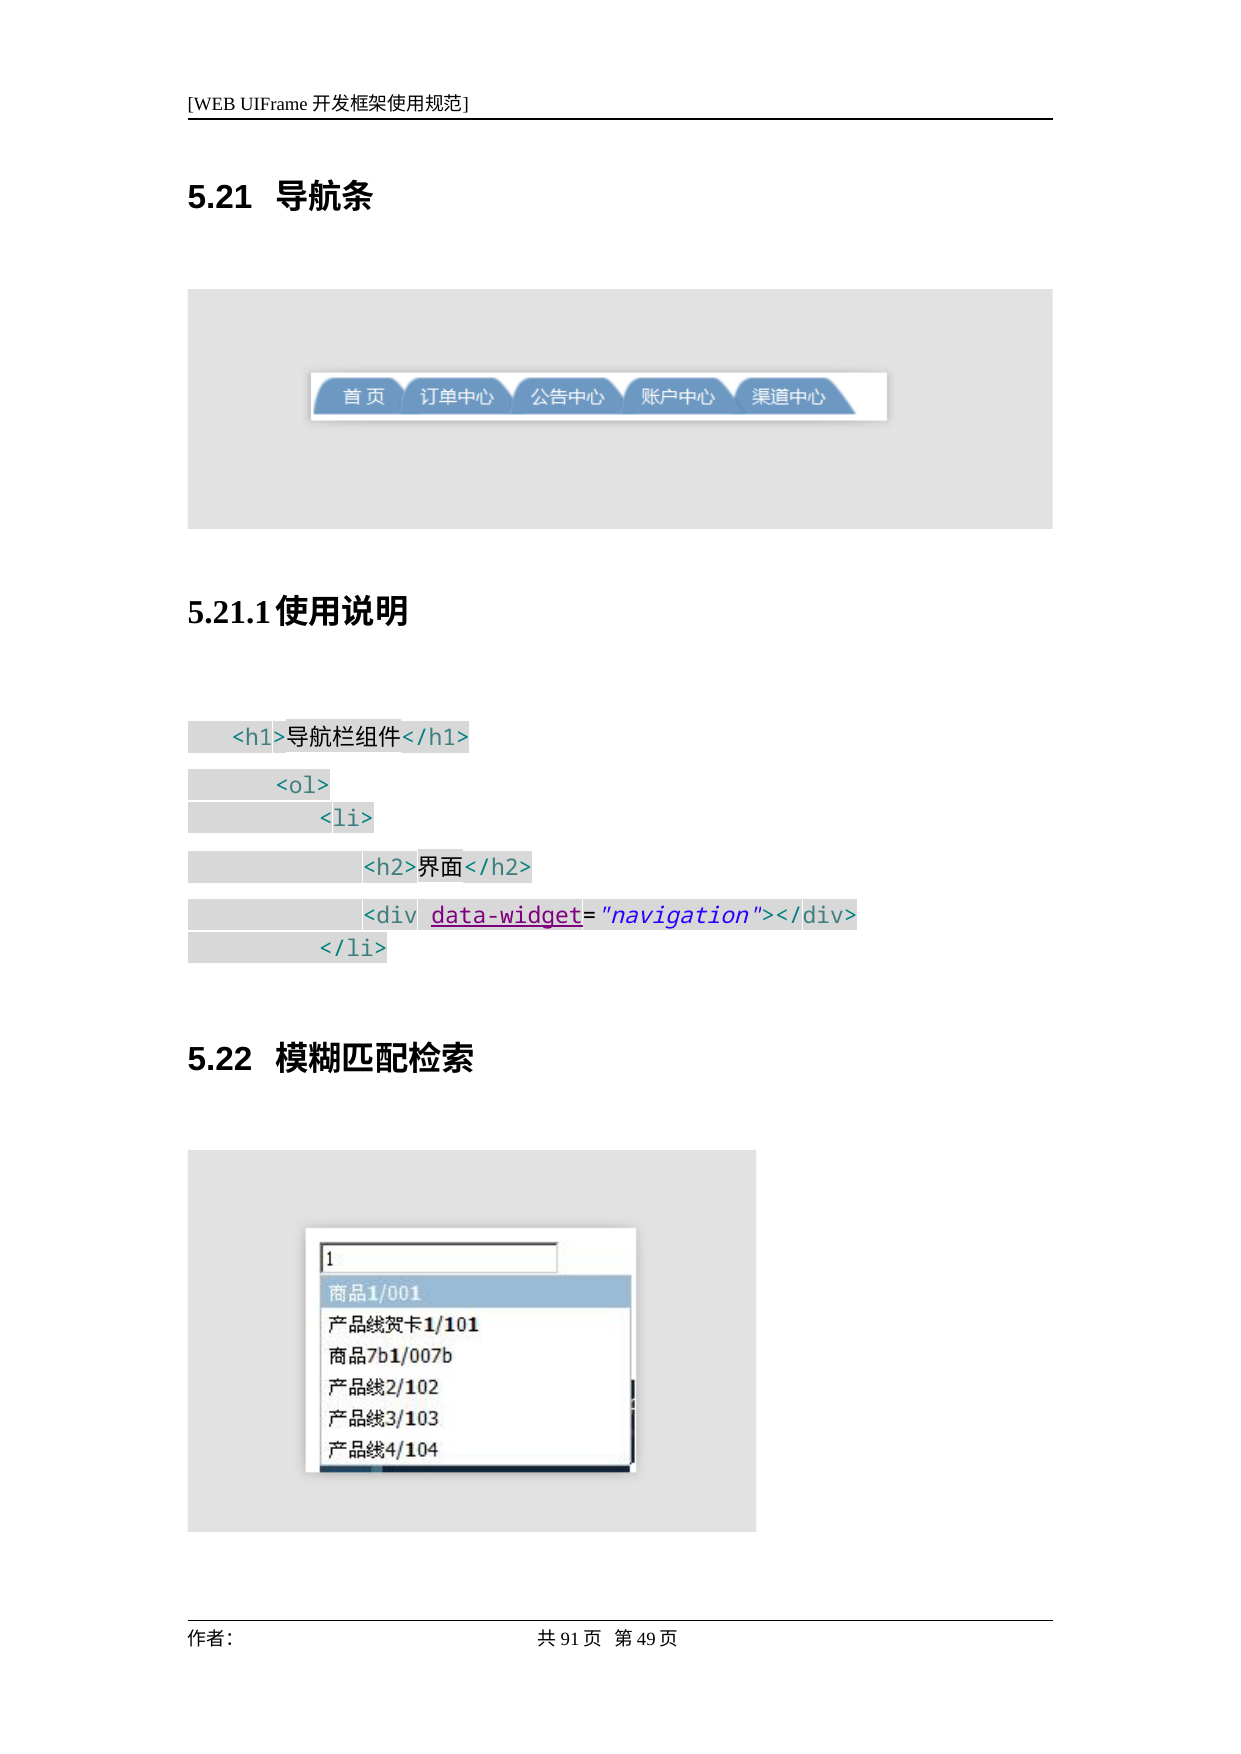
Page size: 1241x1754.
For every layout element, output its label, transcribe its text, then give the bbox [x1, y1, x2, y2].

picture [187, 289, 1053, 529]
subtitle 使用说明 [187, 576, 1053, 641]
picture [187, 1150, 757, 1532]
subtitle 导航条 [187, 162, 1053, 227]
text <ol> [187, 768, 1053, 801]
text <li> [187, 801, 1053, 833]
text </li> [187, 931, 1053, 963]
text <h1>导航栏组件</h1> [187, 703, 1053, 768]
text <h2>界面</h2> [187, 833, 1053, 898]
subtitle 模糊匹配检索 [187, 1023, 1053, 1088]
text <div data-widget="navigation"></div> [187, 898, 1053, 931]
